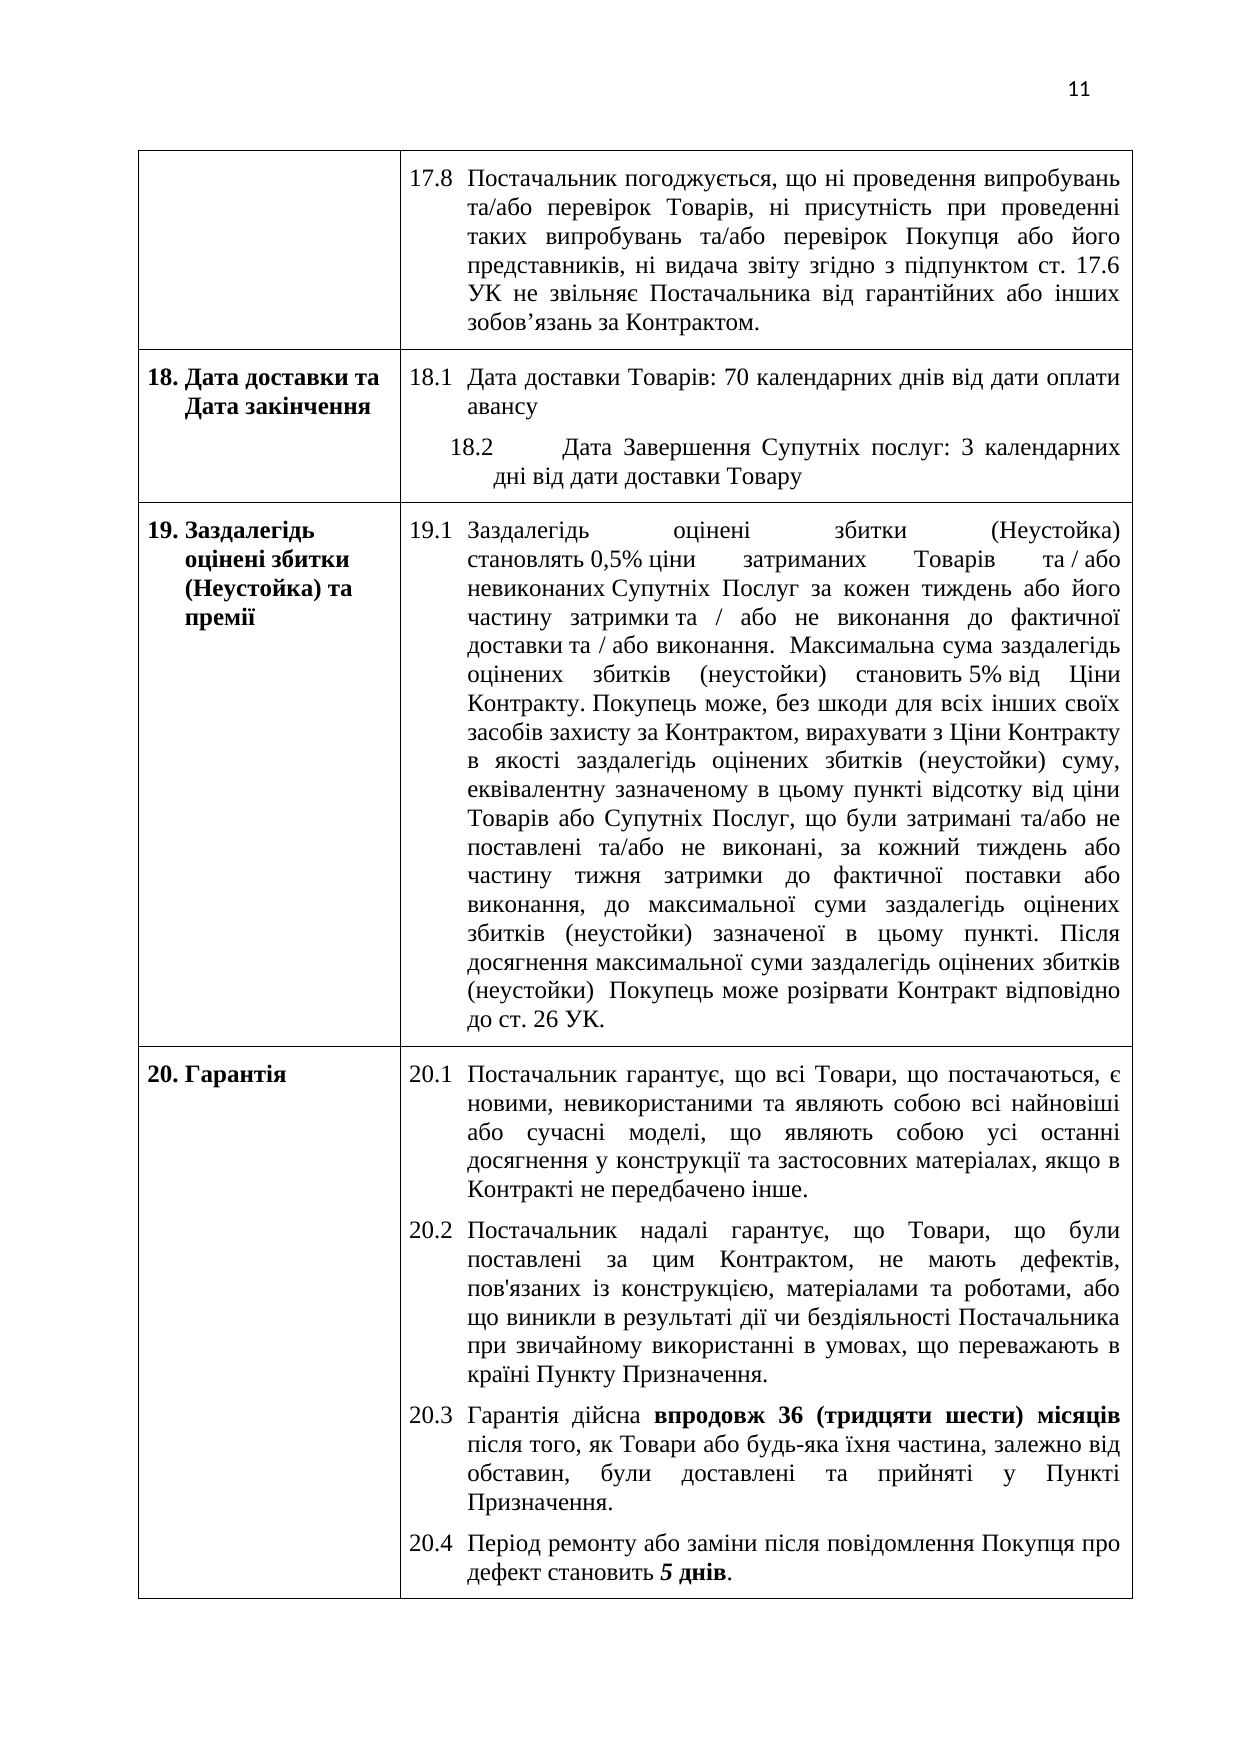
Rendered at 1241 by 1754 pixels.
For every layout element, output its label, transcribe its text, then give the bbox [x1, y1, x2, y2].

table_cell Заздалегідь оцінені збитки (Неустойка) становлять 0,5% ціни затриманих Товарів та / або невиконаних Супутніх Послуг за кожен тиждень або його частину затримки та / або не виконання до фактичної доставки та / або виконання. Максимальна сума заздалегідь оцінених збитків (неустойки) становить 5% від Ціни Контракту. Покупець може, без шкоди для всіх інших своїх засобів захисту за Контрактом, вирахувати з Ціни Контракту в якості заздалегідь оцінених збитків (неустойки) суму, еквівалентну зазначеному в цьому пункті відсотку від ціни Товарів або Супутніх Послуг, що були затримані та/або не поставлені та/або не виконані, за кожний тиждень або частину тижня затримки до фактичної поставки або виконання, до максимальної суми заздалегідь оцінених збитків (неустойки) зазначеної в цьому пункті. Після досягнення максимальної суми заздалегідь оцінених збитків (неустойки) Покупець може розірвати Контракт відповідно до cт. 26 УК. [401, 503, 1132, 1046]
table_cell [401, 151, 1132, 348]
table_cell Гарантія [139, 1047, 400, 1598]
table_cell Дата доставки та Дата закінчення [139, 350, 400, 502]
table_cell Дата доставки Товарів: 70 календарних днів від дати оплати авансу Дата Завершення Супутніх послуг: 3 календарних дні від дати доставки Товару [401, 350, 1132, 502]
table_cell Заздалегідь оцінені збитки (Неустойка) та премії [139, 503, 400, 1046]
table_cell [139, 151, 400, 348]
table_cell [401, 1047, 1132, 1598]
